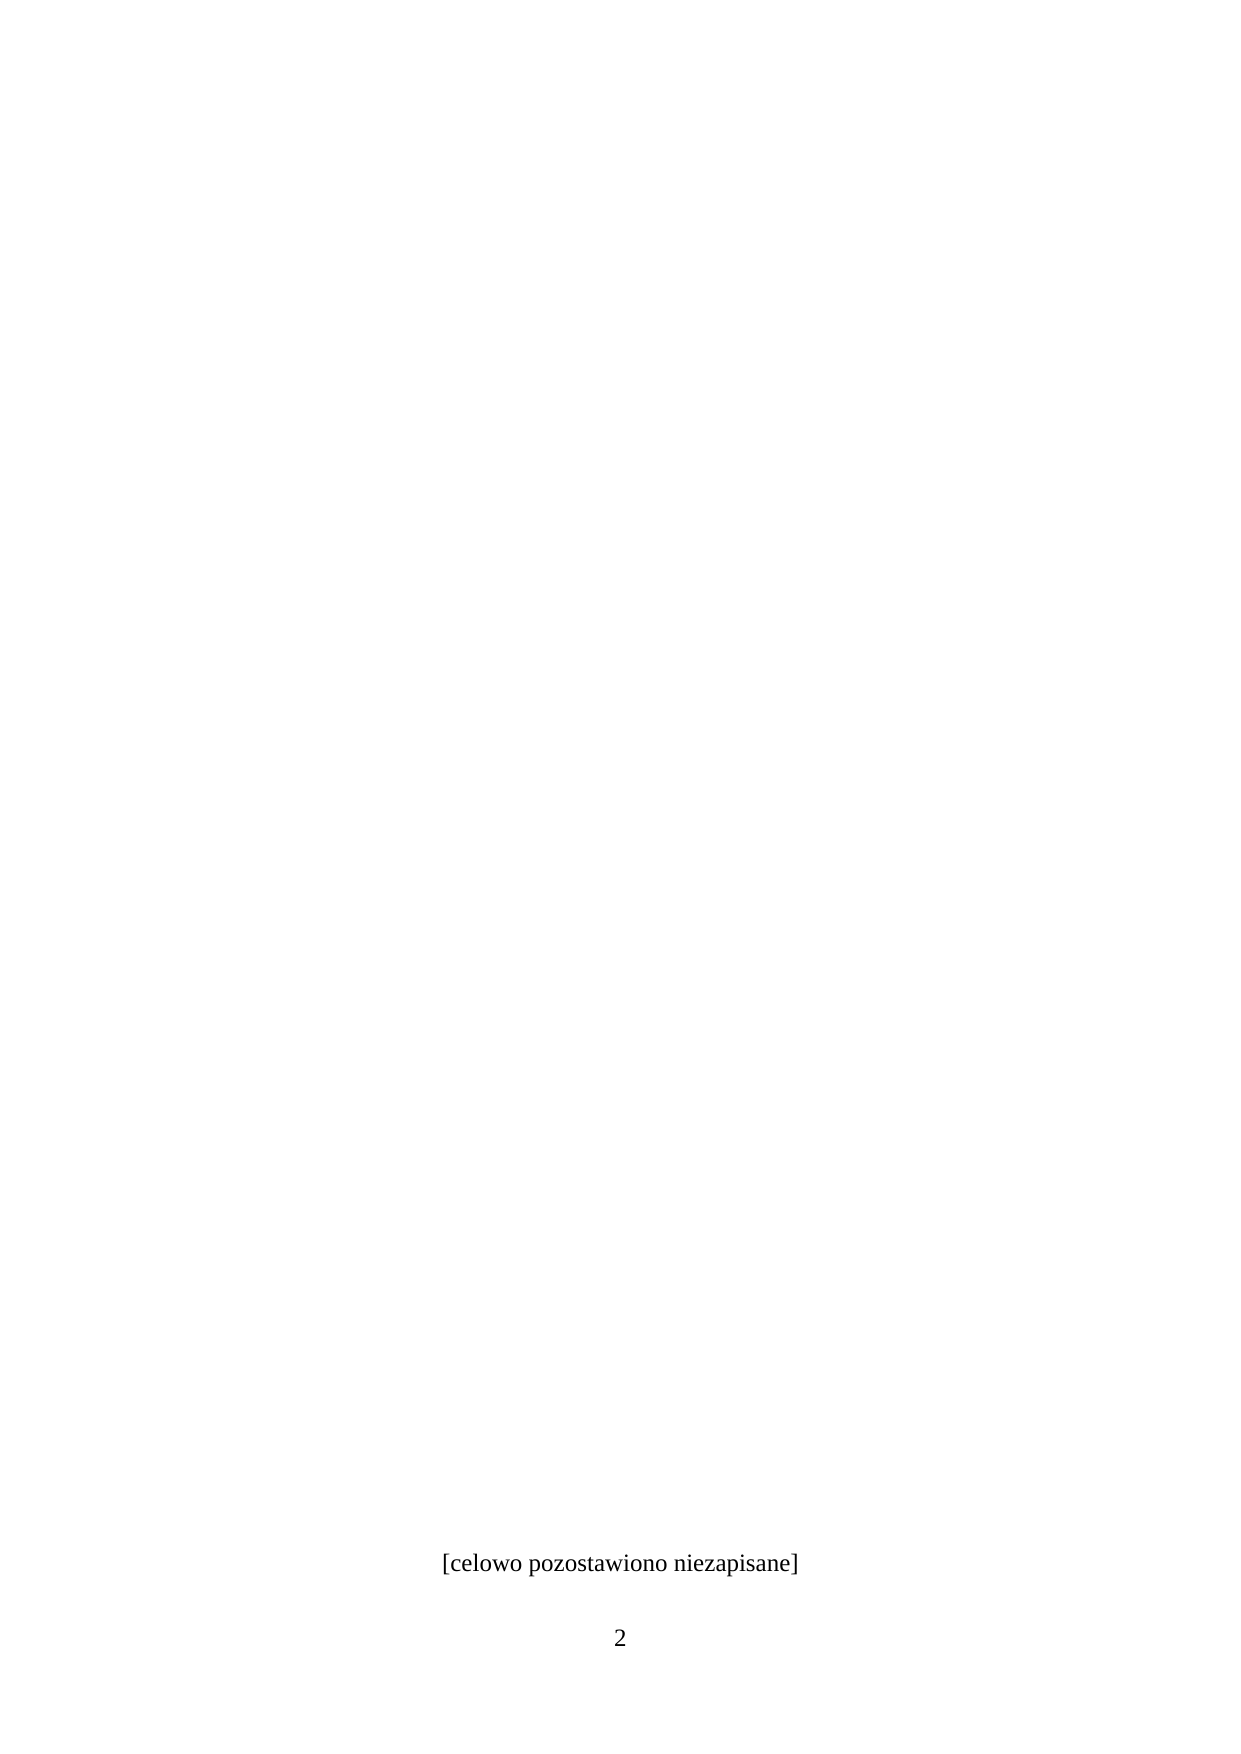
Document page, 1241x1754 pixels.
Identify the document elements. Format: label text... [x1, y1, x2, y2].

text [celowo pozostawiono niezapisane] [148, 1548, 1093, 1577]
